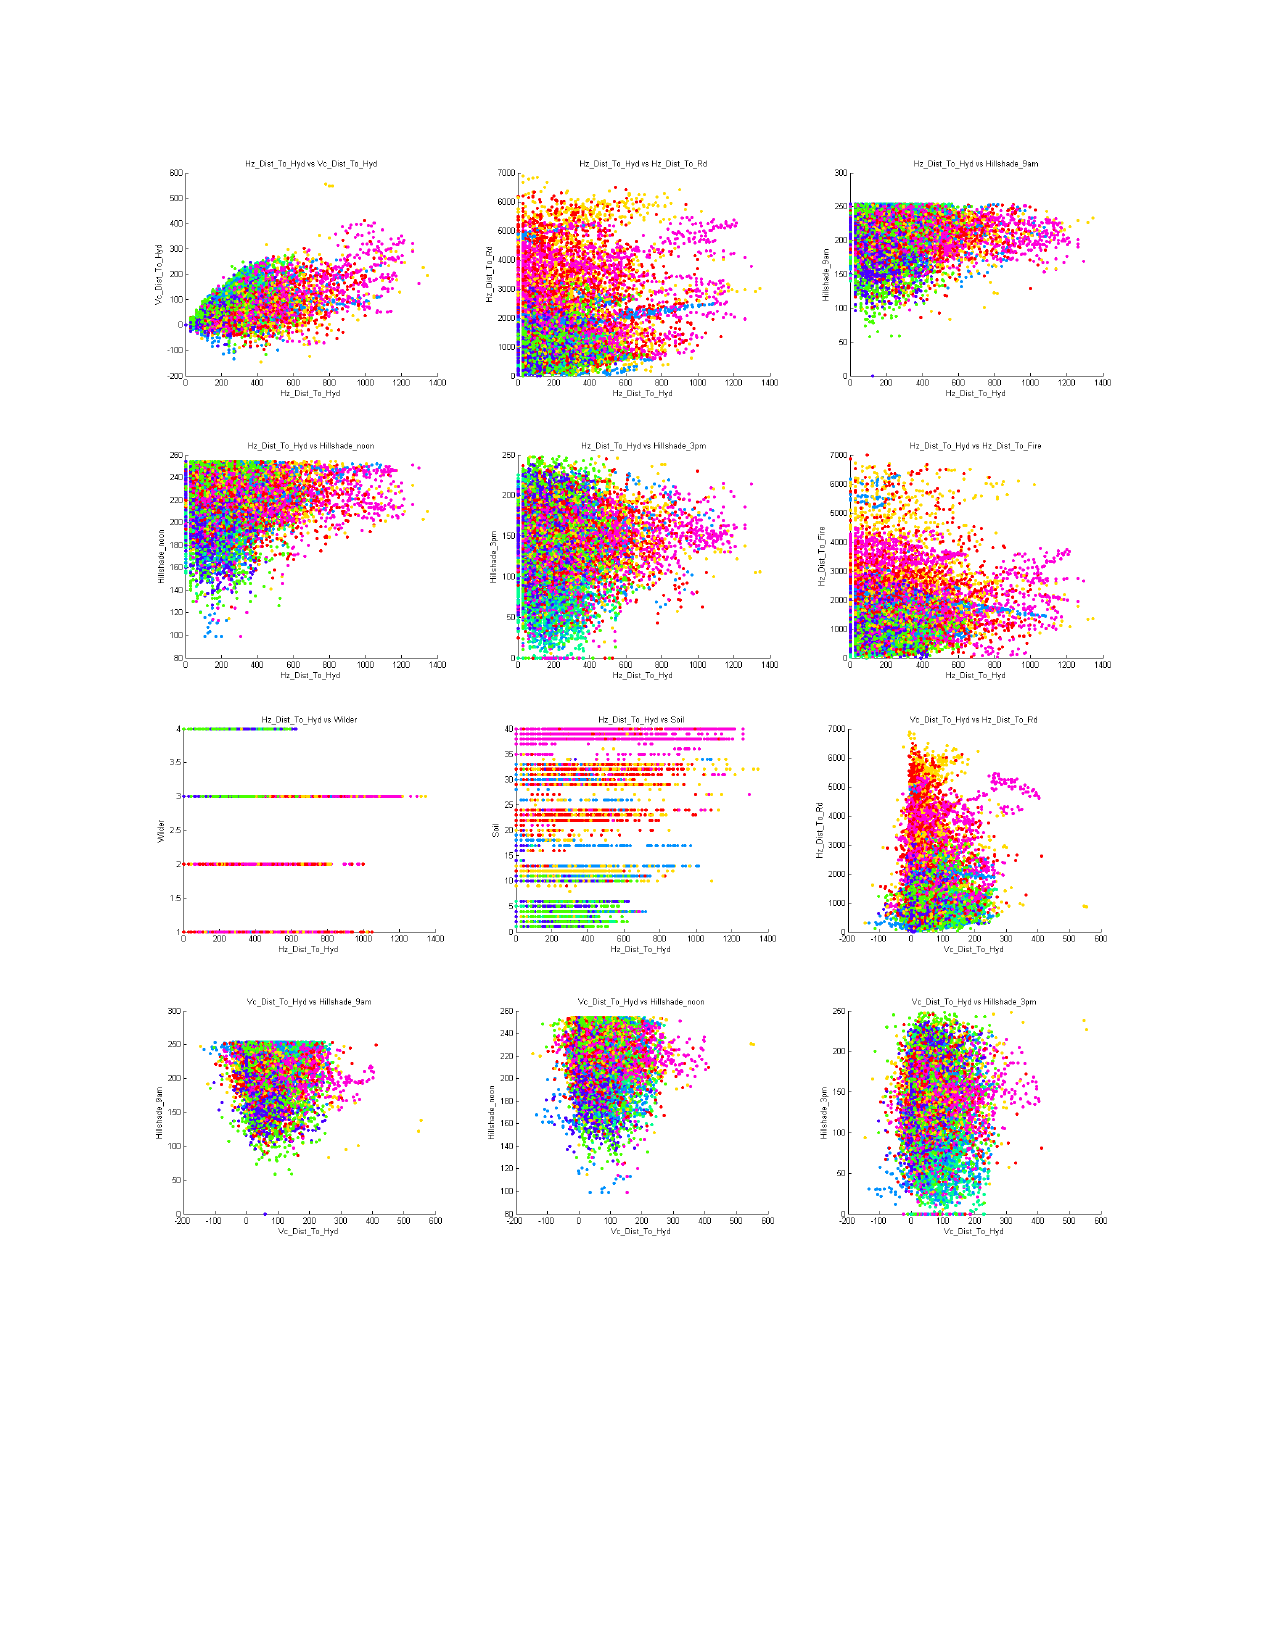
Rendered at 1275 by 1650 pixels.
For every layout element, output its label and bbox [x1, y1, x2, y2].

picture [150, 706, 1125, 1248]
picture [150, 150, 1125, 688]
